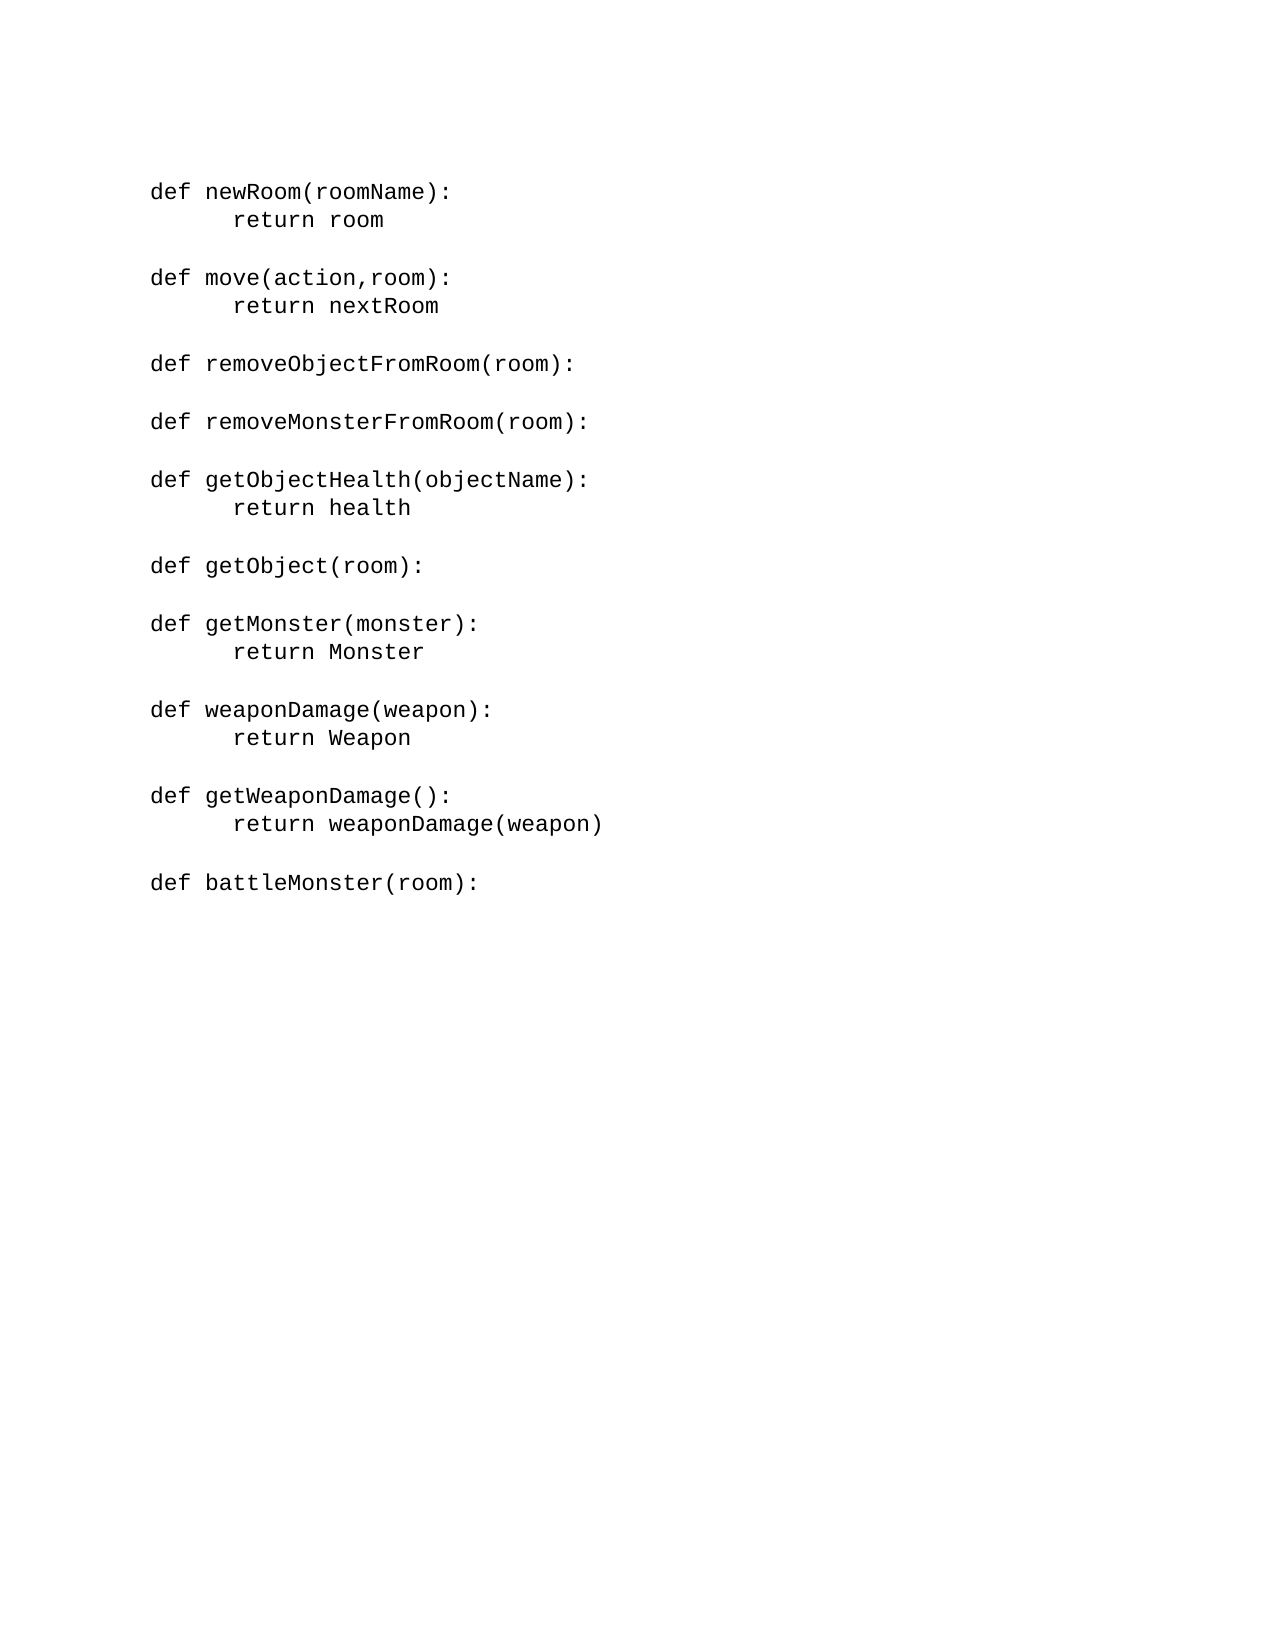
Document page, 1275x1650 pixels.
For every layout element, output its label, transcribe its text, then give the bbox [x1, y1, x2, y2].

text def removeObjectFromRoom(room): [150, 352, 1125, 378]
text return room [150, 208, 1125, 234]
text return health [150, 496, 1125, 522]
text def move(action,room): [150, 266, 1125, 292]
text return nextRoom [150, 294, 1125, 320]
text def weaponDamage(weapon): [150, 699, 1125, 725]
text return Monster [150, 641, 1125, 667]
text def getObjectHealth(objectName): [150, 468, 1125, 494]
text def getMonster(monster): [150, 613, 1125, 639]
text def getWeaponDamage(): [150, 785, 1125, 811]
text def removeMonsterFromRoom(room): [150, 410, 1125, 436]
text return weaponDamage(weapon) [150, 813, 1125, 839]
text def battleMonster(room): [150, 871, 1125, 897]
text def newRoom(roomName): [150, 180, 1125, 206]
text def getObject(room): [150, 554, 1125, 581]
text return Weapon [150, 727, 1125, 753]
